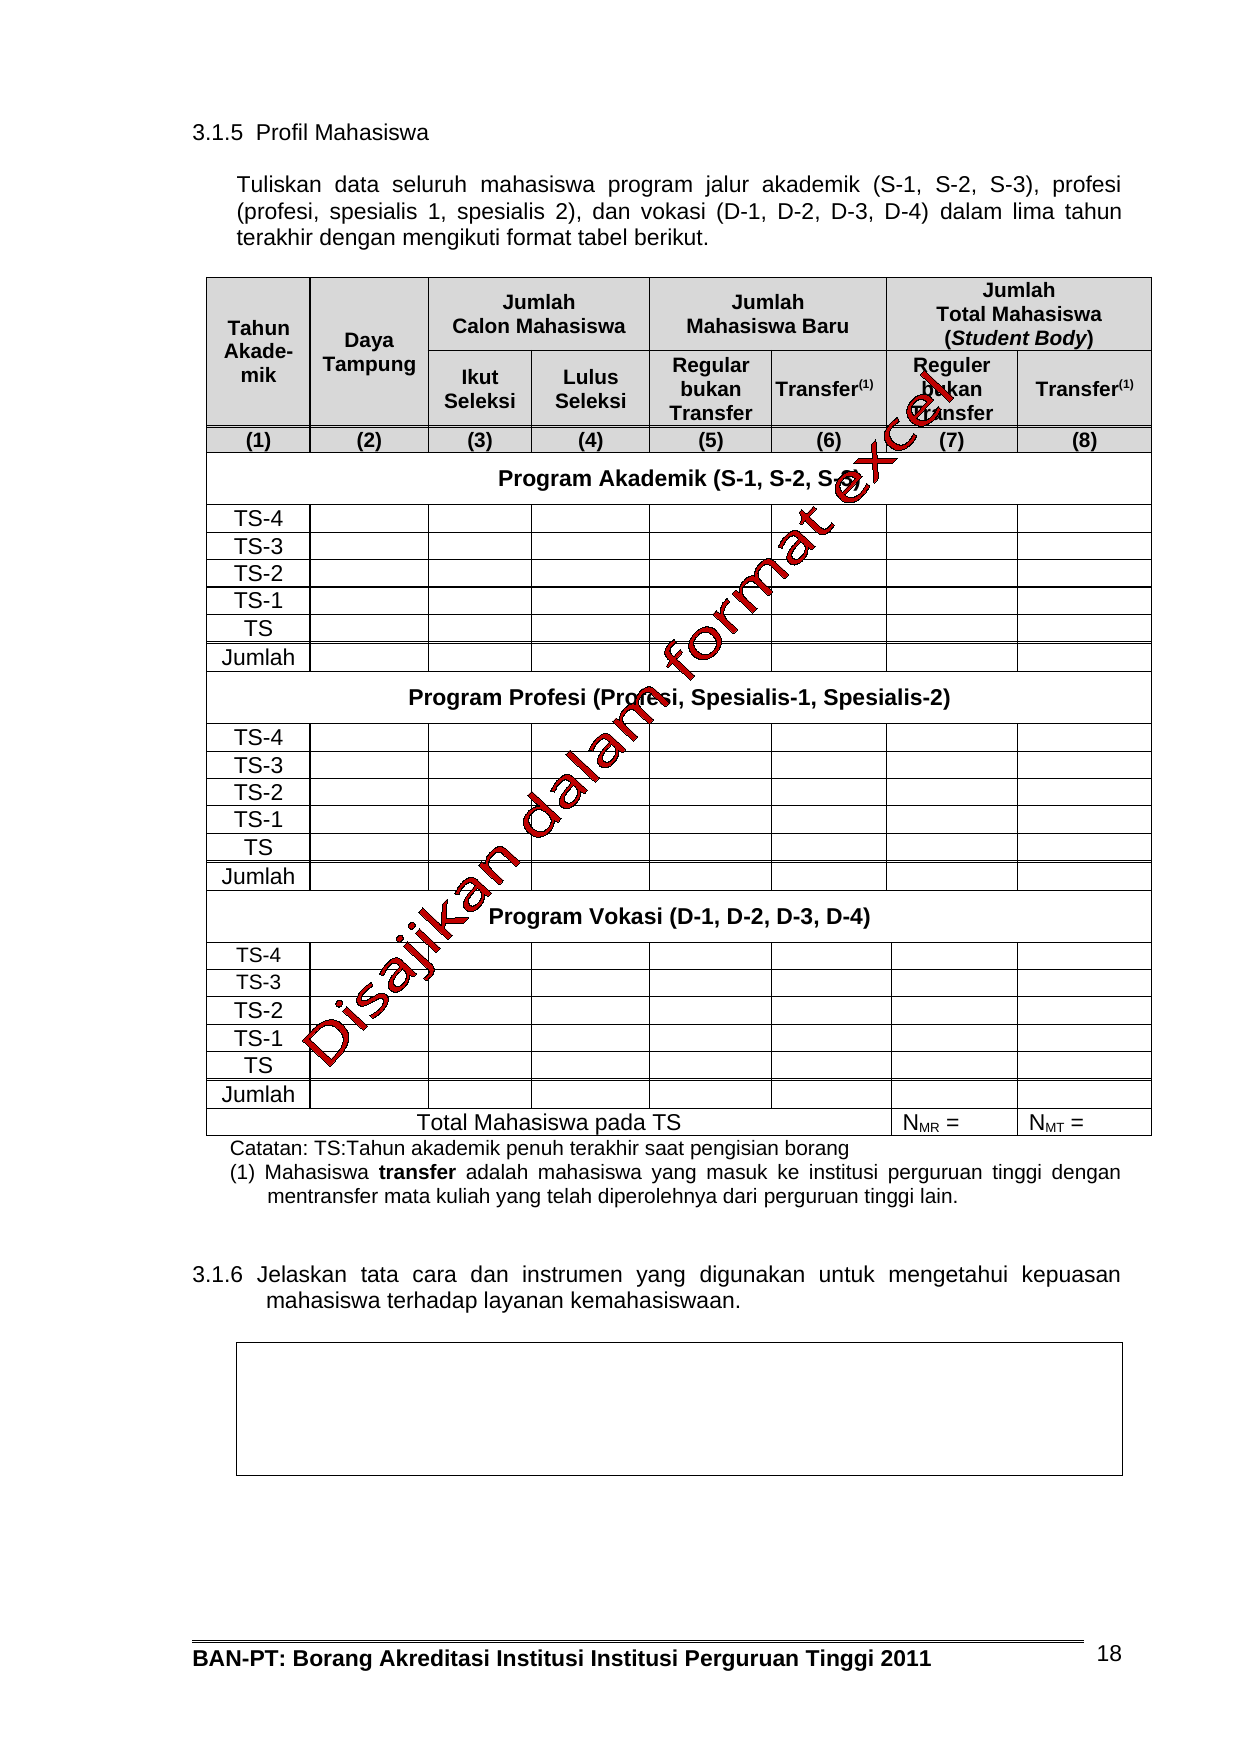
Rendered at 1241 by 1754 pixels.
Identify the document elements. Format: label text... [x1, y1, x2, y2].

table_cell [772, 724, 886, 751]
table_cell TS-3 [207, 752, 309, 778]
table_cell [532, 997, 649, 1023]
table_cell [429, 505, 531, 532]
table_cell TS [207, 834, 309, 860]
text 3.1.6 Jelaskan tata cara dan instrumen yang digunakan untuk mengetahui kepuasan mahasiswa terhadap layanan kemahasiswaan. [192, 1261, 1122, 1313]
table_cell [772, 644, 886, 671]
table_cell [772, 834, 886, 860]
text (1) Mahasiswa transfer adalah mahasiswa yang masuk ke institusi perguruan tinggi dengan mentransfer mata kuliah yang telah diperolehnya dari perguruan tinggi lain. [229, 1160, 1122, 1208]
table_cell [1018, 615, 1151, 641]
table_cell [429, 1052, 531, 1078]
table_cell Jumlah [207, 1081, 309, 1108]
table_cell TS-4 [207, 505, 309, 532]
table_cell [650, 1052, 771, 1078]
table_cell [429, 779, 531, 805]
table_cell [532, 863, 649, 889]
table_cell TS-1 [207, 806, 309, 833]
text 3.1.5 Profil Mahasiswa [192, 119, 1122, 145]
table_cell [429, 943, 531, 969]
table_cell [772, 1081, 891, 1108]
table_cell Transfer(1) [1018, 351, 1151, 425]
table_cell [429, 644, 531, 671]
table_cell [311, 588, 428, 614]
table_cell [772, 806, 886, 833]
table_cell Transfer(1) [772, 351, 886, 425]
table_cell [532, 588, 649, 614]
table_cell [1018, 588, 1151, 614]
table_cell [650, 615, 771, 641]
table_cell [429, 1081, 531, 1108]
table_cell [887, 724, 1017, 751]
table_cell [429, 806, 531, 833]
table_header [237, 1343, 1122, 1475]
table_cell [311, 779, 428, 805]
table_cell [532, 560, 649, 586]
table_cell [429, 533, 531, 559]
table_cell [650, 533, 771, 559]
table_cell [311, 806, 428, 833]
table_cell (3) [429, 428, 531, 452]
table_cell Lulus Seleksi [532, 351, 649, 425]
table_header Jumlah Calon Mahasiswa [429, 278, 649, 350]
table_cell [1018, 560, 1151, 586]
table_header Jumlah Mahasiswa Baru [650, 278, 886, 350]
table_cell [1018, 997, 1151, 1023]
table_cell [1018, 779, 1151, 805]
table_cell [1018, 644, 1151, 671]
table_cell TS-2 [207, 560, 309, 586]
table_cell (6) [772, 428, 886, 452]
table_cell [1018, 970, 1151, 996]
table_cell [772, 970, 891, 996]
table_cell (1) [207, 428, 309, 452]
table_cell Program Vokasi (D-1, D-2, D-3, D-4) [207, 891, 1151, 942]
table_cell [1018, 863, 1151, 889]
table_cell [311, 533, 428, 559]
table_cell TS-1 [207, 588, 309, 614]
table_cell TS-3 [207, 533, 309, 559]
table_cell [429, 615, 531, 641]
table_cell [887, 560, 1017, 586]
table_cell [650, 724, 771, 751]
table_cell [772, 779, 886, 805]
table_cell [311, 863, 428, 889]
table_cell [532, 779, 570, 805]
table_cell [650, 806, 771, 833]
table_cell [772, 505, 886, 532]
table_cell Total Mahasiswa pada TS [207, 1109, 891, 1135]
table_cell [887, 615, 1017, 641]
table_cell [650, 752, 771, 778]
table_cell [311, 1052, 428, 1078]
table_cell [650, 997, 771, 1023]
table_cell (8) [1018, 428, 1151, 452]
table_cell (5) [650, 428, 771, 452]
table_cell [1018, 752, 1151, 778]
table_cell [650, 863, 771, 889]
table_cell [532, 943, 649, 969]
table_cell [772, 997, 891, 1023]
table_cell [1018, 724, 1151, 751]
text Tuliskan data seluruh mahasiswa program jalur akademik (S-1, S-2, S-3), profesi (profesi, spesialis 1, spesialis 2), dan vokasi (D-1, D-2, D-3, D-4) dalam lima tahun terakhir dengan mengikuti format tabel berikut. [236, 171, 1122, 251]
table_cell [1018, 1081, 1151, 1108]
table_cell [1018, 834, 1151, 860]
table_cell [892, 943, 1017, 969]
table_cell [772, 1025, 891, 1051]
table_header Jumlah Total Mahasiswa (Student Body) [887, 278, 1151, 350]
table_cell Reguler bukan Transfer [887, 351, 1017, 425]
table_cell [429, 970, 531, 996]
table_cell [792, 543, 805, 559]
table_cell [1018, 943, 1151, 969]
table_cell [311, 505, 428, 532]
table_cell [549, 806, 649, 833]
table_cell TS-3 [207, 970, 309, 996]
table_cell Regular bukan Transfer [650, 351, 771, 425]
table_cell [532, 970, 649, 996]
table_cell Jumlah [207, 644, 309, 671]
table_cell [532, 1025, 649, 1051]
table_cell [410, 943, 428, 959]
table_cell TS-4 [207, 724, 309, 751]
table_cell [532, 1052, 649, 1078]
table_cell [759, 565, 771, 586]
table_cell [772, 943, 891, 969]
table_cell [887, 806, 1017, 833]
table_cell [429, 560, 531, 586]
table_cell [772, 863, 886, 889]
table_cell [650, 943, 771, 969]
table_cell [772, 560, 886, 586]
table_cell [650, 505, 771, 532]
table_cell [650, 970, 771, 996]
table_cell [311, 644, 428, 671]
table_cell Ikut Seleksi [429, 351, 531, 425]
table_cell TS-2 [207, 779, 309, 805]
table_cell [429, 724, 531, 751]
table_cell [429, 834, 531, 860]
table_cell [311, 997, 428, 1023]
table_cell [892, 1052, 1017, 1078]
table_cell [532, 644, 649, 671]
table_cell [772, 752, 886, 778]
table_cell [1018, 1025, 1151, 1051]
table_cell [429, 997, 531, 1023]
table_cell [671, 644, 771, 671]
table_cell [650, 644, 679, 671]
table_cell [429, 1025, 531, 1051]
table_cell [311, 615, 428, 641]
table_cell [576, 779, 649, 805]
table_cell [650, 779, 771, 805]
table_cell [565, 786, 577, 803]
table_cell [1018, 533, 1151, 559]
table_cell [743, 588, 771, 614]
table_cell [887, 779, 1017, 805]
table_cell [311, 1026, 343, 1051]
table_cell [887, 588, 1017, 614]
table_cell [311, 560, 428, 586]
table_cell (2) [311, 428, 428, 452]
table_cell [887, 834, 1017, 860]
table_cell [887, 752, 1017, 778]
table_cell [532, 810, 551, 831]
table_cell [311, 943, 426, 969]
table_cell [532, 834, 649, 860]
table_cell [650, 1081, 771, 1108]
table_cell [772, 615, 886, 641]
table_cell [532, 615, 649, 641]
table_cell [772, 588, 886, 614]
table_cell [802, 533, 886, 559]
table_cell [772, 1052, 891, 1078]
table_cell [532, 752, 589, 778]
table_cell TS-4 [207, 943, 309, 969]
table_cell [1018, 1052, 1151, 1078]
table_cell [311, 970, 428, 996]
table_cell [892, 997, 1017, 1023]
table_header Tahun Akade-mik [207, 278, 309, 425]
table_cell [650, 1025, 771, 1051]
table_cell [887, 533, 1017, 559]
table_cell [892, 1081, 1017, 1108]
table_cell TS [207, 615, 309, 641]
table_cell [892, 1025, 1017, 1051]
table_cell TS-2 [207, 997, 309, 1023]
table_cell [1018, 505, 1151, 532]
table_cell NMT = [1018, 1109, 1151, 1135]
table_header Daya Tampung [311, 278, 428, 425]
table_cell [887, 863, 1017, 889]
table_cell [429, 752, 531, 778]
table_cell (7) [887, 428, 1017, 452]
table_cell [892, 970, 1017, 996]
table_cell Jumlah [207, 863, 309, 889]
table_cell [650, 560, 762, 586]
table_cell (4) [532, 428, 649, 452]
table_cell [311, 752, 428, 778]
text Catatan: TS:Tahun akademik penuh terakhir saat pengisian borang [229, 1136, 1122, 1160]
table_cell Program Profesi (Profesi, Spesialis-1, Spesialis-2) [207, 672, 1151, 723]
table_cell [887, 505, 1017, 532]
table_cell [311, 724, 428, 751]
table_cell TS [207, 1052, 309, 1078]
table_cell [650, 834, 771, 860]
table_cell [887, 644, 1017, 671]
table_cell [650, 588, 752, 614]
table_cell NMR = [892, 1109, 1017, 1135]
table_cell [1018, 806, 1151, 833]
table_cell [532, 724, 649, 751]
table_cell [311, 1081, 428, 1108]
table_cell Program Akademik (S-1, S-2, S-3) [207, 453, 1151, 504]
table_cell [429, 588, 531, 614]
table_cell [429, 863, 531, 889]
table_cell [532, 1081, 649, 1108]
table_cell [573, 752, 649, 778]
table_cell TS-1 [207, 1025, 309, 1051]
table_cell [532, 533, 649, 559]
table_cell [345, 1025, 428, 1051]
table_cell [532, 505, 649, 532]
table_cell [311, 834, 428, 860]
table_cell [772, 533, 797, 559]
